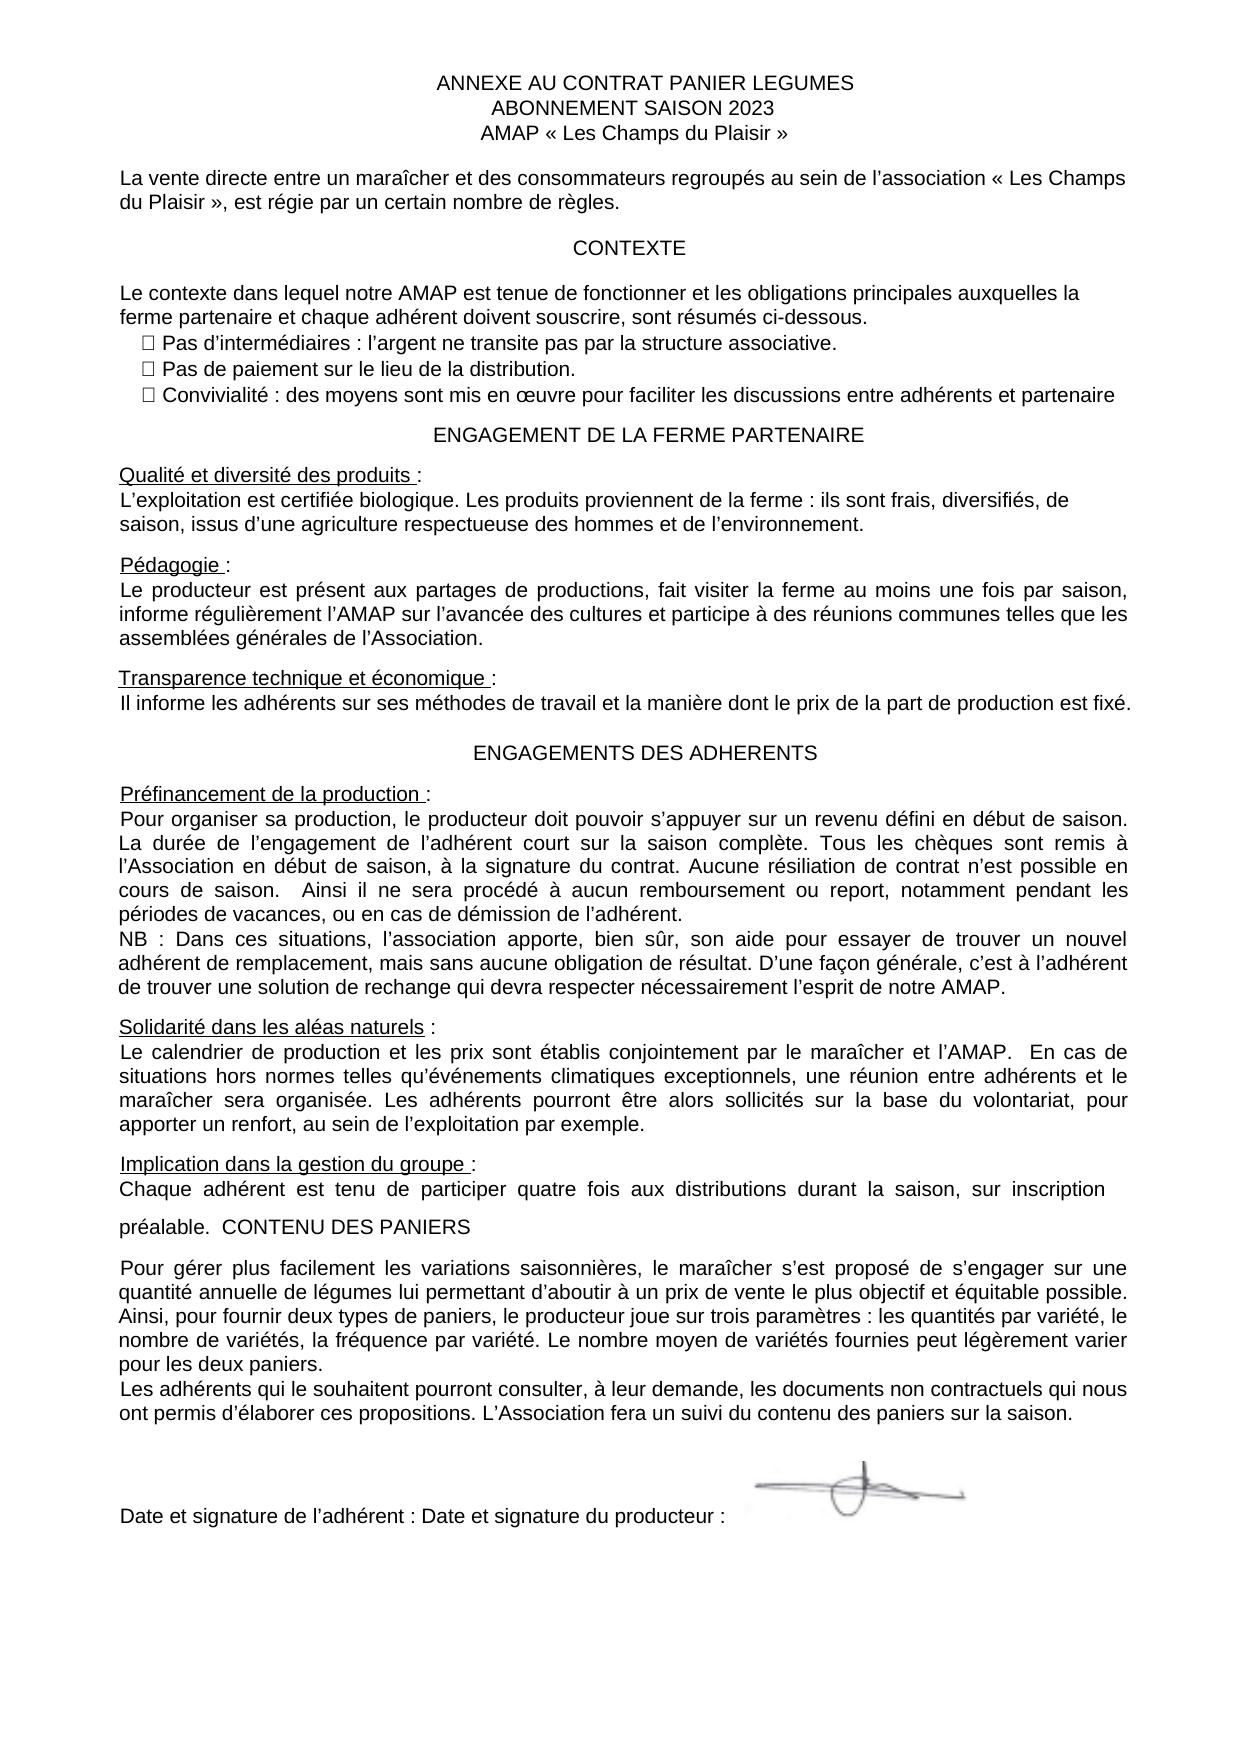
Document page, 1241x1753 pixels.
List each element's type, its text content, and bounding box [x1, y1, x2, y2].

text Pour gérer plus facilement les variations saisonnières, le maraîcher s’est proposé de s’engager sur une quantité annuelle de légumes lui permettant d’aboutir à un prix de vente le plus objectif et équitable possible. Ainsi, pour fournir deux types de paniers, le producteur joue sur trois paramètres : les quantités par variété, le nombre de variétés, la fréquence par variété. Le nombre moyen de variétés fournies peut légèrement varier pour les deux paniers. [118, 1256, 1129, 1376]
text Le calendrier de production et les prix sont établis conjointement par le maraîcher et l’AMAP. En cas de situations hors normes telles qu’événements climatiques exceptionnels, une réunion entre adhérents et le maraîcher sera organisée. Les adhérents pourront être alors sollicités sur la base du volontariat, pour apporter un renfort, au sein de l’exploitation par exemple. [119, 1040, 1129, 1136]
text  Convivialité : des moyens sont mis en œuvre pour faciliter les discussions entre adhérents et partenaire [141, 383, 1129, 407]
text  Pas d’intermédiaires : l’argent ne transite pas par la structure associative. [140, 331, 1140, 354]
text Chaque adhérent est tenu de participer quatre fois aux distributions durant la saison, sur inscription préalable. CONTENU DES PANIERS [119, 1177, 1107, 1239]
text La vente directe entre un maraîcher et des consommateurs regroupés au sein de l’association « Les Champs du Plaisir », est régie par un certain nombre de règles. [119, 166, 1129, 214]
picture [743, 1461, 978, 1523]
text Date et signature de l’adhérent : Date et signature du producteur : [118, 1461, 1033, 1527]
text Préfinancement de la production : [120, 781, 1140, 805]
text Pédagogie : [120, 552, 1140, 576]
text Implication dans la gestion du groupe : [120, 1152, 1140, 1176]
text NB : Dans ces situations, l’association apporte, bien sûr, son aide pour essayer de trouver un nouvel adhérent de remplacement, mais sans aucune obligation de résultat. D’une façon générale, c’est à l’adhérent de trouver une solution de rechange qui devra respecter nécessairement l’esprit de notre AMAP. [118, 927, 1129, 999]
text Transparence technique et économique : [118, 666, 1140, 690]
text AMAP « Les Champs du Plaisir » [480, 121, 1140, 145]
text Les adhérents qui le souhaitent pourront consulter, à leur demande, les documents non contractuels qui nous ont permis d’élaborer ces propositions. L’Association fera un suivi du contenu des paniers sur la saison. [119, 1376, 1129, 1424]
text Le contexte dans lequel notre AMAP est tenue de fonctionner et les obligations principales auxquelles la ferme partenaire et chaque adhérent doivent souscrire, sont résumés ci-dessous. [119, 281, 1129, 329]
text Pour organiser sa production, le producteur doit pouvoir s’appuyer sur un revenu défini en début de saison. La durée de l’engagement de l’adhérent court sur la saison complète. Tous les chèques sont remis à l’Association en début de saison, à la signature du contrat. Aucune résiliation de contrat n’est possible en cours de saison. Ainsi il ne sera procédé à aucun remboursement ou report, notamment pendant les périodes de vacances, ou en cas de démission de l’adhérent. [118, 806, 1129, 926]
text L’exploitation est certifiée biologique. Les produits proviennent de la ferme : ils sont frais, diversifiés, de saison, issus d’une agriculture respectueuse des hommes et de l’environnement. [119, 488, 1129, 536]
text ENGAGEMENTS DES ADHERENTS [473, 741, 1140, 765]
text  Pas de paiement sur le lieu de la distribution. [140, 357, 1140, 381]
text CONTEXTE [573, 235, 1140, 259]
text ABONNEMENT SAISON 2023 [491, 96, 1140, 120]
text ENGAGEMENT DE LA FERME PARTENAIRE [433, 423, 1140, 447]
text Solidarité dans les aléas naturels : [119, 1015, 1140, 1039]
text Qualité et diversité des produits : [119, 463, 1140, 487]
text ANNEXE AU CONTRAT PANIER LEGUMES [436, 71, 1140, 95]
text Il informe les adhérents sur ses méthodes de travail et la manière dont le prix de la part de production est fixé. [120, 691, 1140, 714]
text Le producteur est présent aux partages de productions, fait visiter la ferme au moins une fois par saison, informe régulièrement l’AMAP sur l’avancée des cultures et participe à des réunions communes telles que les assemblées générales de l’Association. [119, 577, 1129, 650]
